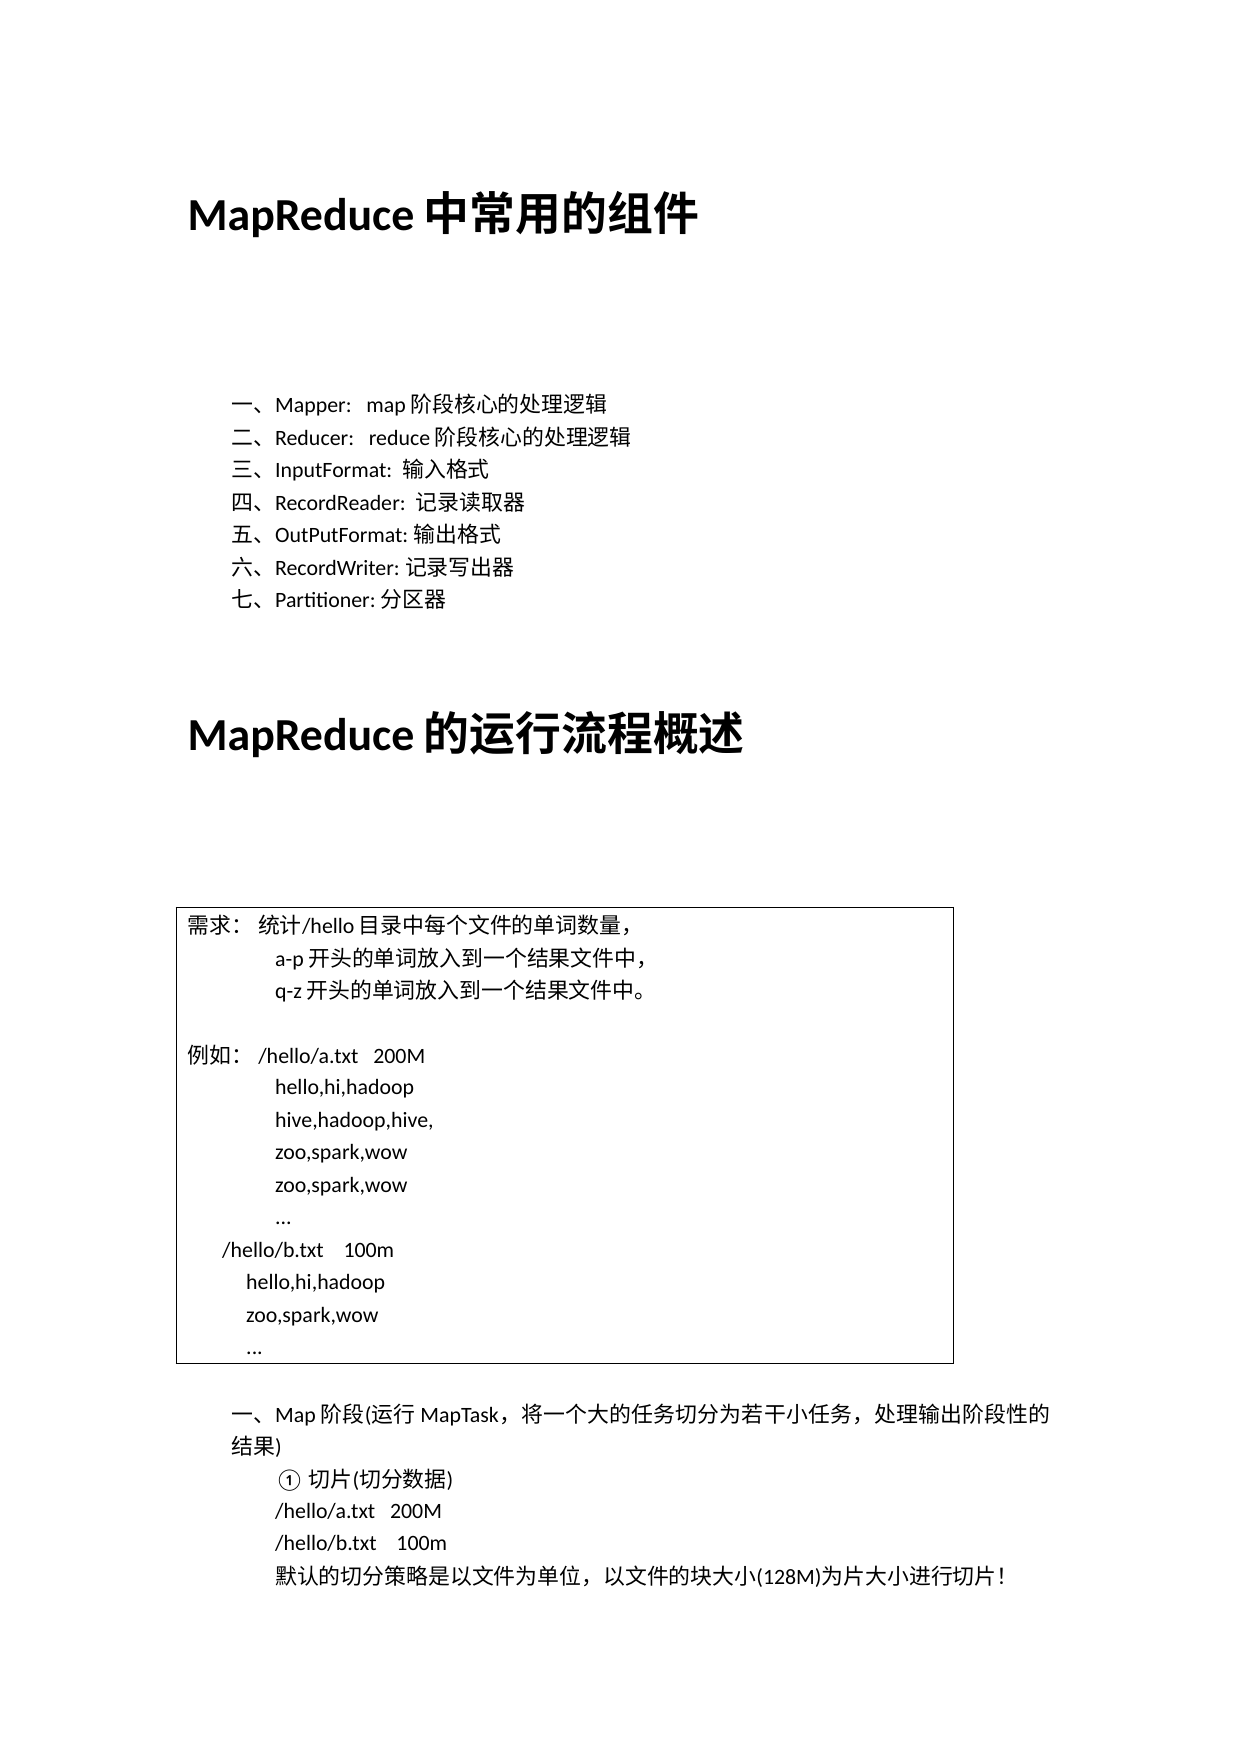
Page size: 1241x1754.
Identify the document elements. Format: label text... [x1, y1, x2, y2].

list Partitioner: 分区器 [231, 582, 1053, 614]
table_header 需求： 统计/hello目录中每个文件的单词数量， a-p开头的单词放入到一个结果文件中， q-z开头的单词放入到一个结果文件中。 例如： /hello/a.txt 200M hello,hi,hadoop hive,hadoop,hive, zoo,spark,wow zoo,spark,wow ... /hello/b.txt 100m hello,hi,hadoop zoo,spark,wow ... [177, 908, 953, 1363]
list RecordWriter: 记录写出器 [231, 549, 1053, 582]
list RecordReader: 记录读取器 [231, 484, 1053, 517]
list ①切片(切分数据) [275, 1461, 1053, 1494]
list Map阶段(运行MapTask，将一个大的任务切分为若干小任务，处理输出阶段性的结果) [231, 1396, 1053, 1461]
list Reducer: reduce阶段核心的处理逻辑 [231, 419, 1053, 452]
list /hello/a.txt 200M [275, 1494, 1053, 1526]
subtitle MapReduce的运行流程概述 [187, 682, 1053, 779]
list 默认的切分策略是以文件为单位，以文件的块大小(128M)为片大小进行切片！ [275, 1559, 1053, 1591]
list InputFormat: 输入格式 [231, 452, 1053, 484]
list /hello/b.txt 100m [275, 1526, 1053, 1559]
list Mapper: map阶段核心的处理逻辑 [231, 387, 1053, 419]
list OutPutFormat: 输出格式 [231, 517, 1053, 549]
subtitle MapReduce中常用的组件 [187, 162, 1053, 259]
